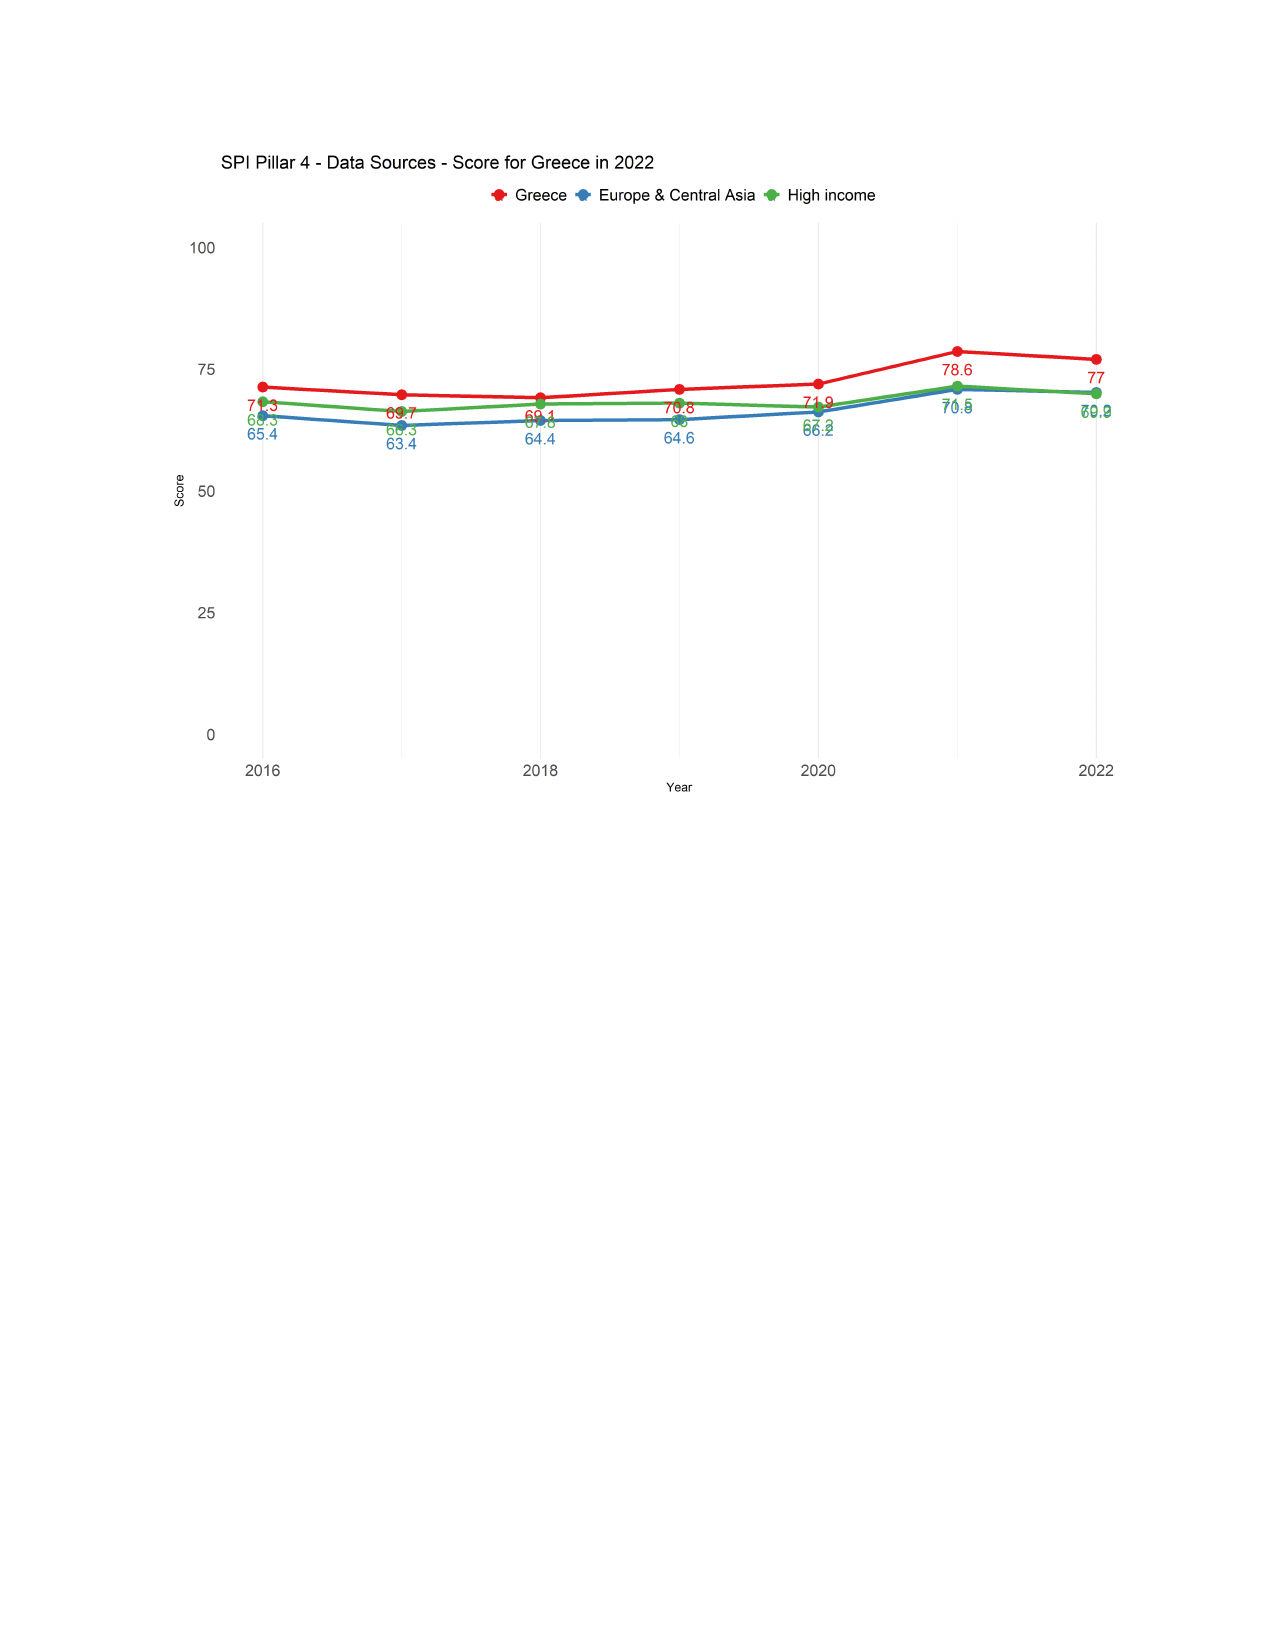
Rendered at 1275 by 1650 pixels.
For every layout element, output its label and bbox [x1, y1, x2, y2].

picture [168, 150, 1144, 800]
